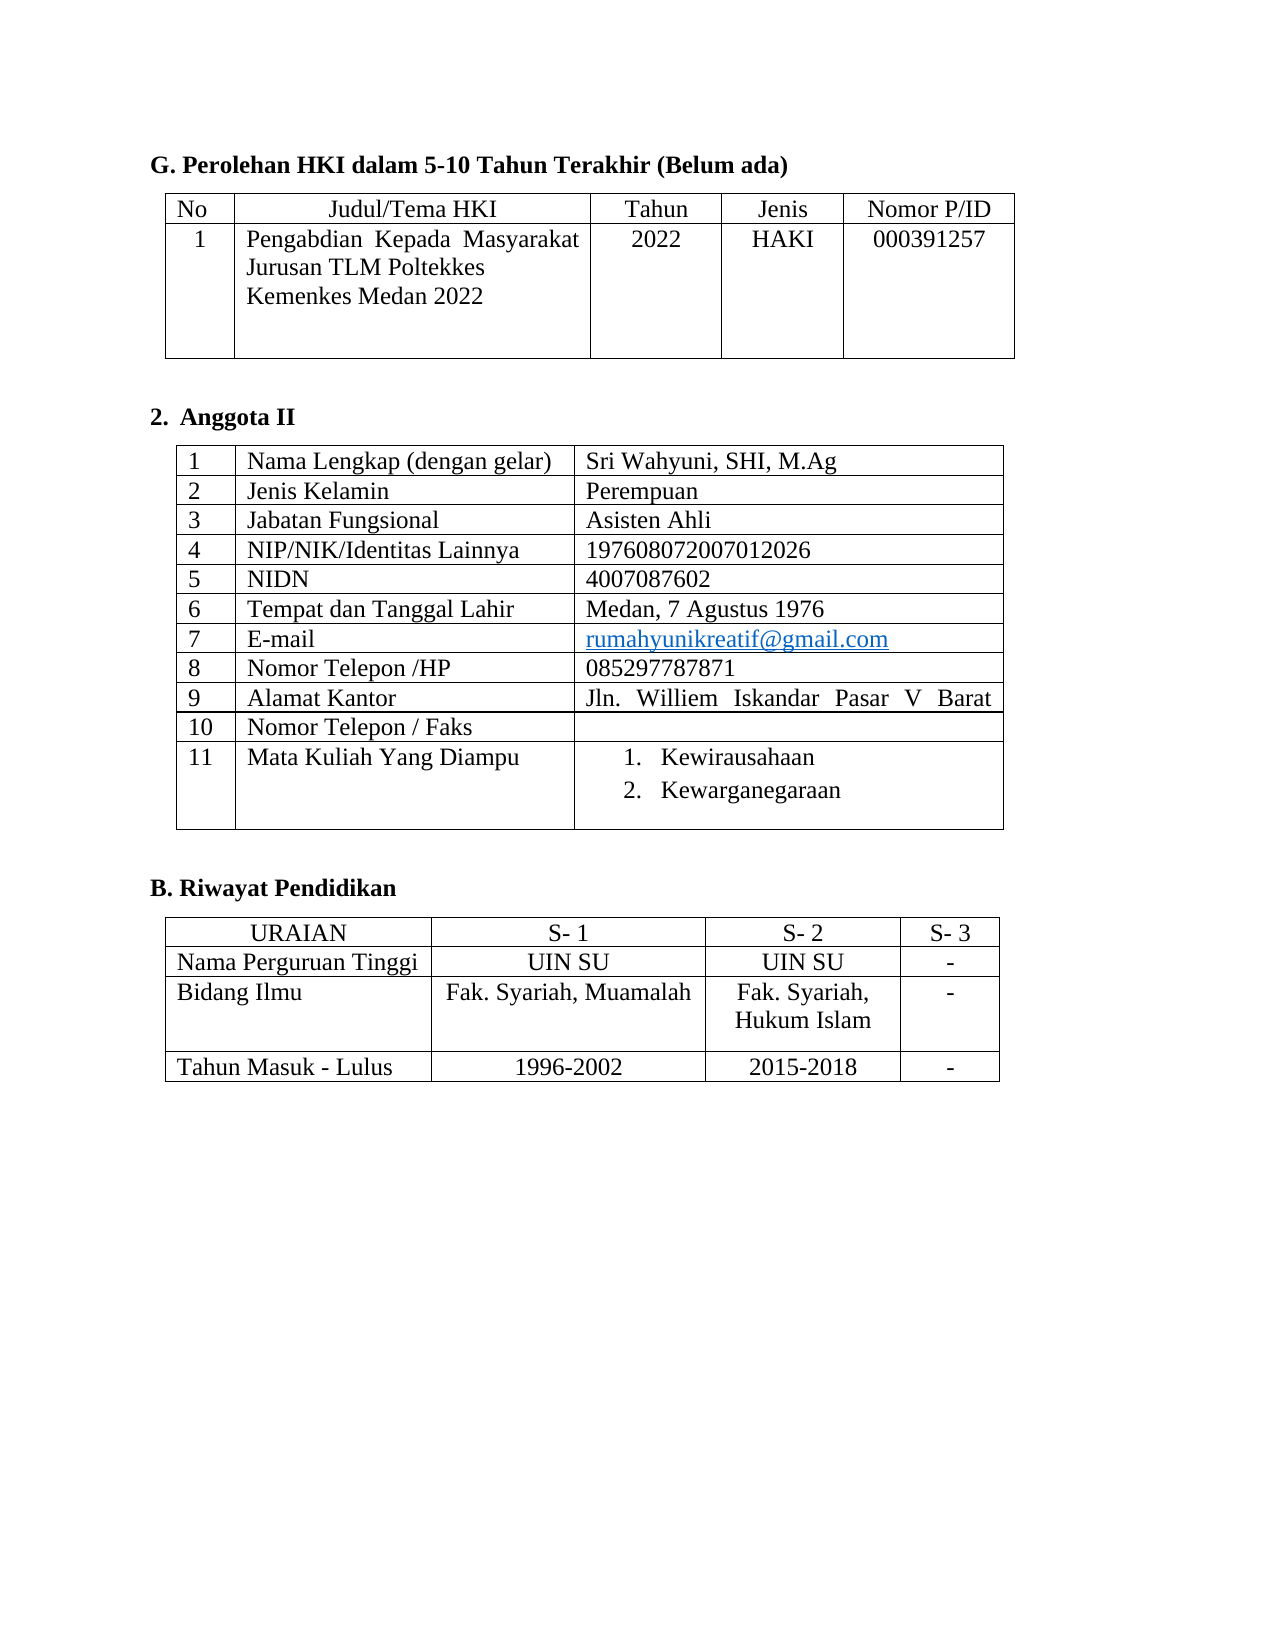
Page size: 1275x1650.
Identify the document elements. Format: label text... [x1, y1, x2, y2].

table_cell 085297787871 [575, 653, 1003, 682]
table_cell 2015-2018 [706, 1052, 900, 1081]
table_cell Fak. Syariah, Hukum Islam [706, 977, 900, 1051]
table_cell Bidang Ilmu [166, 977, 431, 1051]
table_cell Alamat Kantor [236, 683, 574, 711]
table_cell HAKI [722, 224, 843, 358]
table_cell 11 [177, 742, 235, 829]
table_cell E-mail [236, 624, 574, 652]
table_cell Mata Kuliah Yang Diampu [236, 742, 574, 829]
table_cell Perempuan [575, 476, 1003, 504]
table_cell NIDN [236, 565, 574, 593]
table_cell Medan, 7 Agustus 1976 [575, 594, 1003, 623]
table_cell 1 [166, 224, 234, 358]
table_cell [575, 713, 1003, 741]
table_cell Kewirausahaan Kewarganegaraan [575, 742, 1003, 829]
table_cell Fak. Syariah, Muamalah [432, 977, 705, 1051]
text G. Perolehan HKI dalam 5-10 Tahun Terakhir (Belum ada) [150, 150, 1125, 179]
table_cell 9 [177, 683, 235, 711]
table_cell 197608072007012026 [575, 535, 1003, 563]
table_header Nomor P/ID [844, 194, 1014, 223]
table_cell 1996-2002 [432, 1052, 705, 1081]
table_cell 3 [177, 505, 235, 534]
table_cell NIP/NIK/Identitas Lainnya [236, 535, 574, 563]
table_header S- 2 [706, 918, 900, 946]
table_cell Pengabdian Kepada Masyarakat Jurusan TLM Poltekkes Kemenkes Medan 2022 [235, 224, 590, 358]
table_header Nama Lengkap (dengan gelar) [236, 446, 574, 475]
table_header 1 [177, 446, 235, 475]
table_header S- 3 [901, 918, 999, 946]
text B. Riwayat Pendidikan [150, 873, 1125, 902]
table_header S- 1 [432, 918, 705, 946]
table_cell Nomor Telepon /HP [236, 653, 574, 682]
table_cell - [901, 977, 999, 1051]
table_cell rumahyunikreatif@gmail.com [575, 624, 1003, 652]
table_cell Jln. Williem Iskandar Pasar V Barat No.6 Medan Estate. [575, 683, 1003, 711]
table_cell Nomor Telepon / Faks [236, 713, 574, 741]
table_cell Tahun Masuk - Lulus [166, 1052, 431, 1081]
table_header Tahun [591, 194, 721, 223]
table_cell 2 [177, 476, 235, 504]
table_header Judul/Tema HKI [235, 194, 590, 223]
table_header Jenis [722, 194, 843, 223]
table_header Sri Wahyuni, SHI, M.Ag [575, 446, 1003, 475]
table_cell - [901, 947, 999, 976]
table_cell 000391257 [844, 224, 1014, 358]
table_cell - [901, 1052, 999, 1081]
table_cell Jabatan Fungsional [236, 505, 574, 534]
table_cell Asisten Ahli [575, 505, 1003, 534]
table_cell Tempat dan Tanggal Lahir [236, 594, 574, 623]
table_cell Jenis Kelamin [236, 476, 574, 504]
table_cell 10 [177, 713, 235, 741]
list Anggota II [150, 402, 1125, 431]
table_header No [166, 194, 234, 223]
table_cell 2022 [591, 224, 721, 358]
table_cell Nama Perguruan Tinggi [166, 947, 431, 976]
table_header URAIAN [166, 918, 431, 946]
table_cell 5 [177, 565, 235, 593]
table_cell 4007087602 [575, 565, 1003, 593]
table_cell UIN SU [432, 947, 705, 976]
table_cell 7 [177, 624, 235, 652]
table_cell 4 [177, 535, 235, 563]
table_cell 6 [177, 594, 235, 623]
table_cell UIN SU [706, 947, 900, 976]
table_cell 8 [177, 653, 235, 682]
